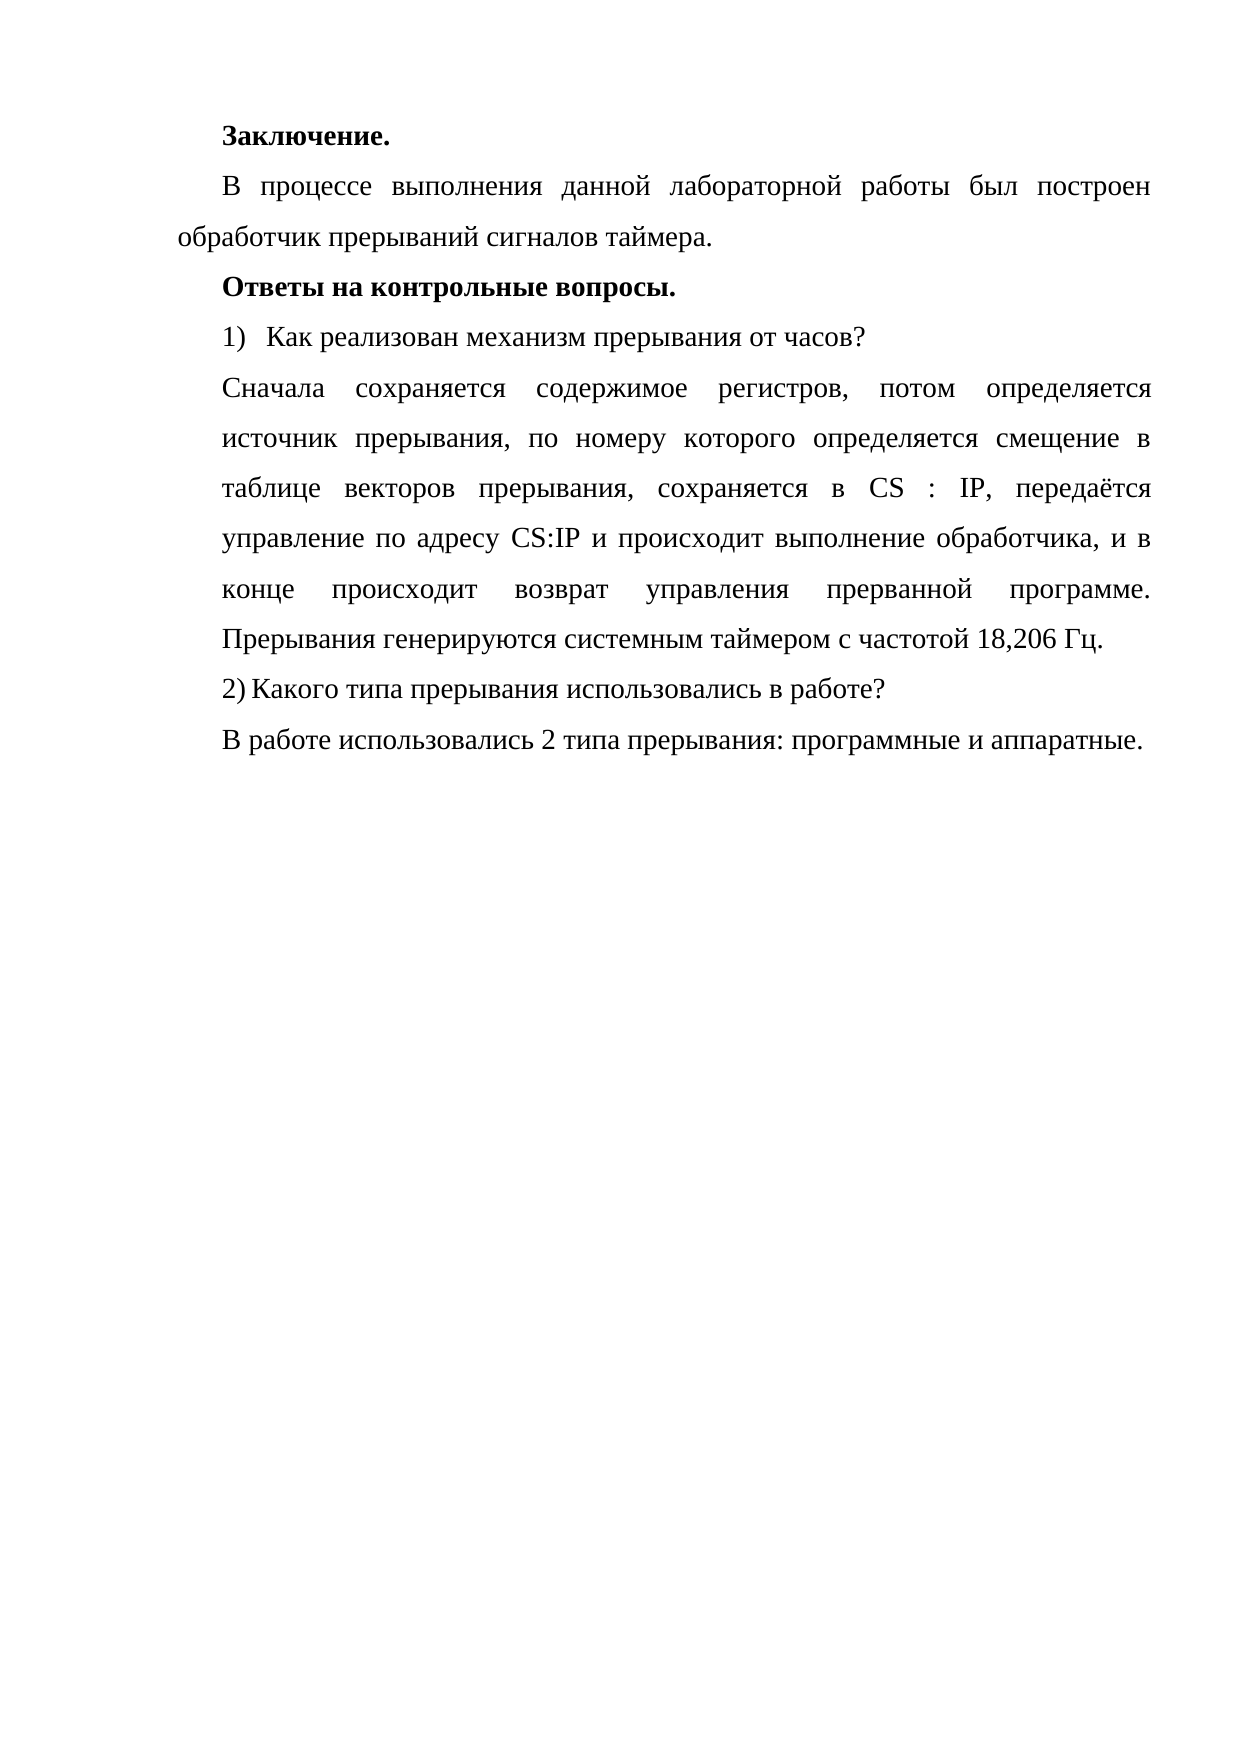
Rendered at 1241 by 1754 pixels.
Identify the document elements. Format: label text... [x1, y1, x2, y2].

text Сначала сохраняется содержимое регистров, потом определяется источник прерывания, по номеру которого определяется смещение в таблице векторов прерывания, сохраняется в CS : IP, передаётся управление по адресу CS:IP и происходит выполнение обработчика, и в конце происходит возврат управления прерванной программе. Прерывания генерируются системным таймером с частотой 18,206 Гц. [222, 370, 1152, 655]
list Как реализован механизм прерывания от часов? [222, 319, 1152, 353]
text Заключение. [177, 118, 1152, 152]
list Какого типа прерывания использовались в работе? [222, 672, 1152, 705]
text В работе использовались 2 типа прерывания: программные и аппаратные. [222, 722, 1152, 755]
text В процессе выполнения данной лабораторной работы был построен обработчик прерываний сигналов таймера. [177, 168, 1152, 252]
text Ответы на контрольные вопросы. [177, 269, 1152, 303]
